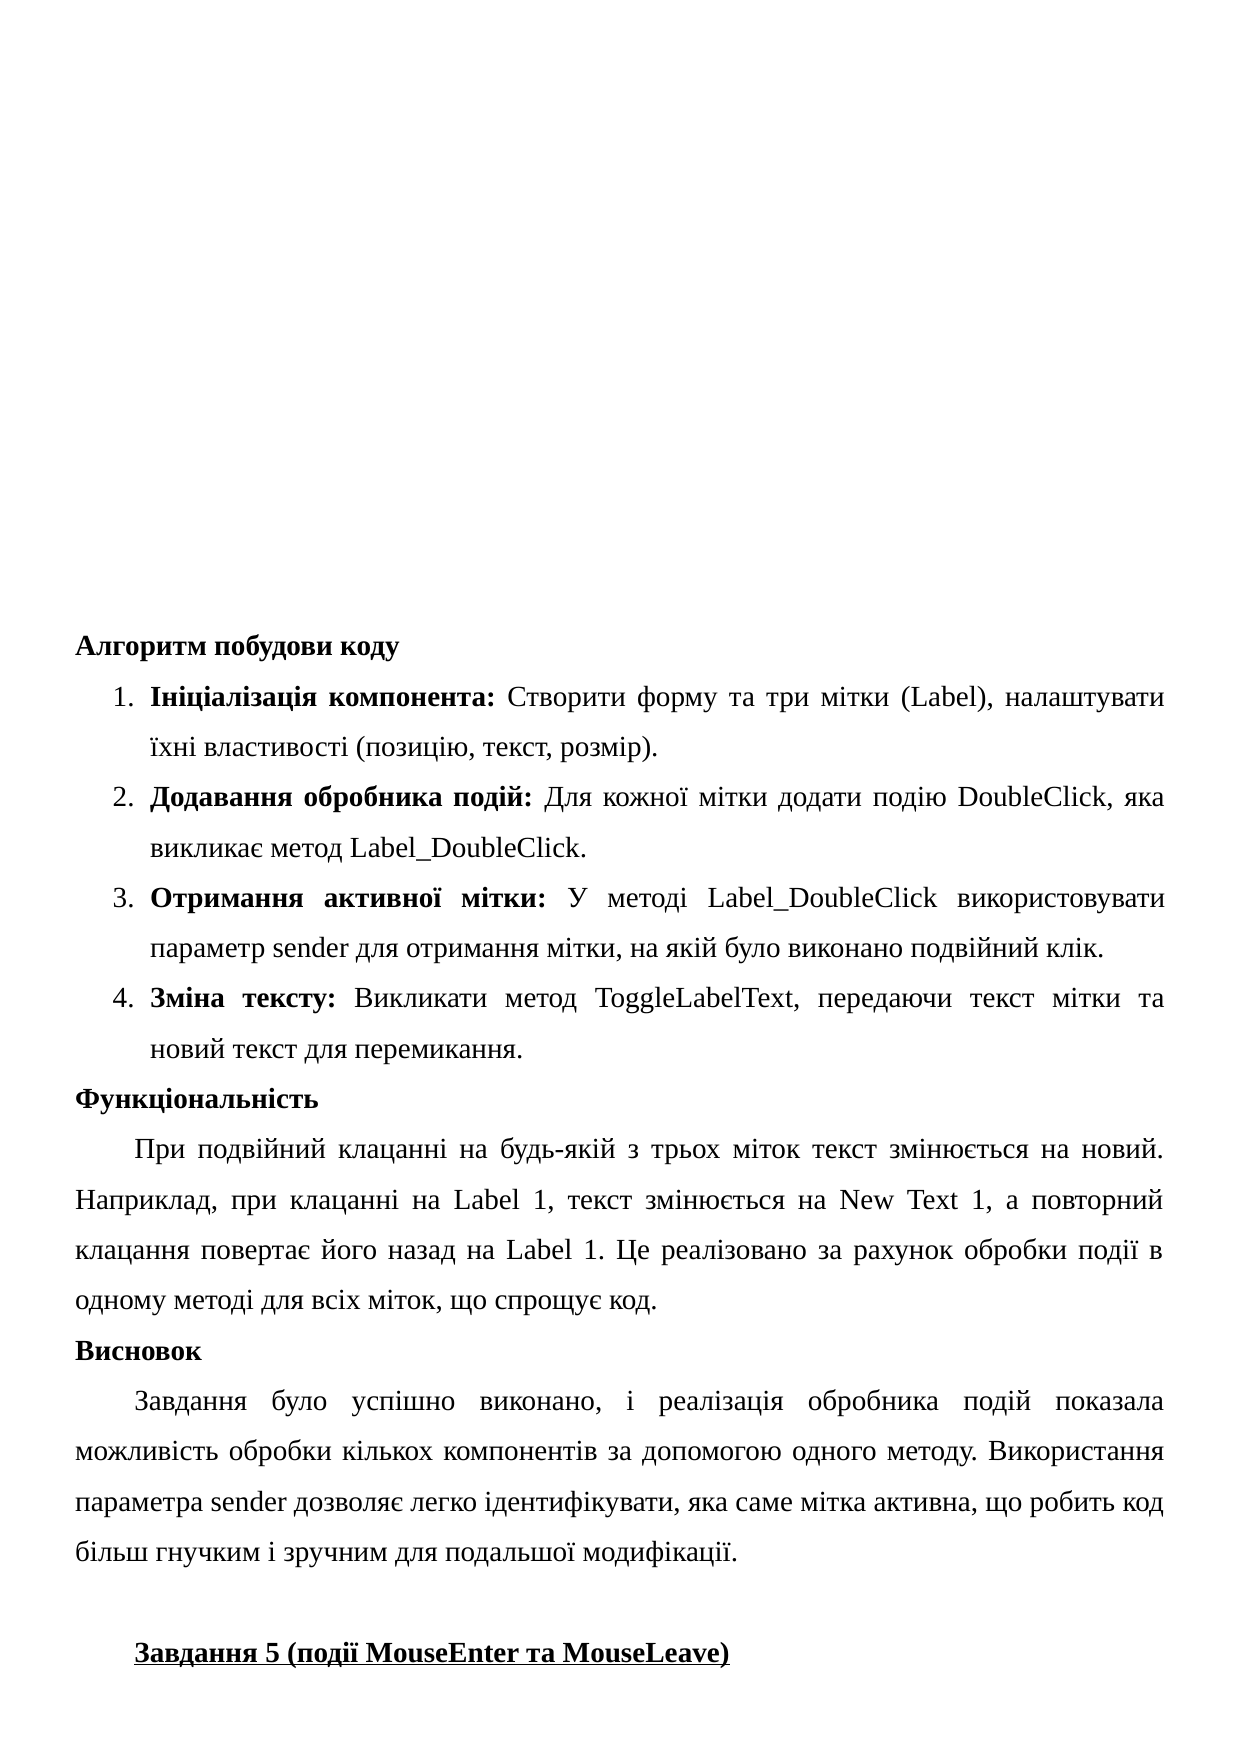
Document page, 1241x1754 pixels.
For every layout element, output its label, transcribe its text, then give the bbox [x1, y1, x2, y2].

text Висновок [75, 1333, 1165, 1366]
text При подвійний клацанні на будь-якій з трьох міток текст змінюється на новий. Наприклад, при клацанні на Label 1, текст змінюється на New Text 1, а повторний клацання повертає його назад на Label 1. Це реалізовано за рахунок обробки події в одному методі для всіх міток, що спрощує код. [75, 1132, 1165, 1316]
list Ініціалізація компонента: Створити форму та три мітки (Label), налаштувати їхні властивості (позицію, текст, розмір). [112, 679, 1165, 763]
list Отримання активної мітки: У методі Label_DoubleClick використовувати параметр sender для отримання мітки, на якій було виконано подвійний клік. [112, 880, 1165, 964]
text Завдання було успішно виконано, і реалізація обробника подій показала можливість обробки кількох компонентів за допомогою одного методу. Використання параметра sender дозволяє легко ідентифікувати, яка саме мітка активна, що робить код більш гнучким і зручним для подальшої модифікації. [75, 1383, 1165, 1568]
list Додавання обробника подій: Для кожної мітки додати подію DoubleClick, яка викликає метод Label_DoubleClick. [112, 779, 1165, 863]
list Зміна тексту: Викликати метод ToggleLabelText, передаючи текст мітки та новий текст для перемикання. [112, 981, 1165, 1064]
text Алгоритм побудови коду [75, 628, 1165, 662]
text Завдання 5 (події MouseEnter та MouseLeave) [75, 1635, 1165, 1668]
text Функціональність [75, 1081, 1165, 1115]
